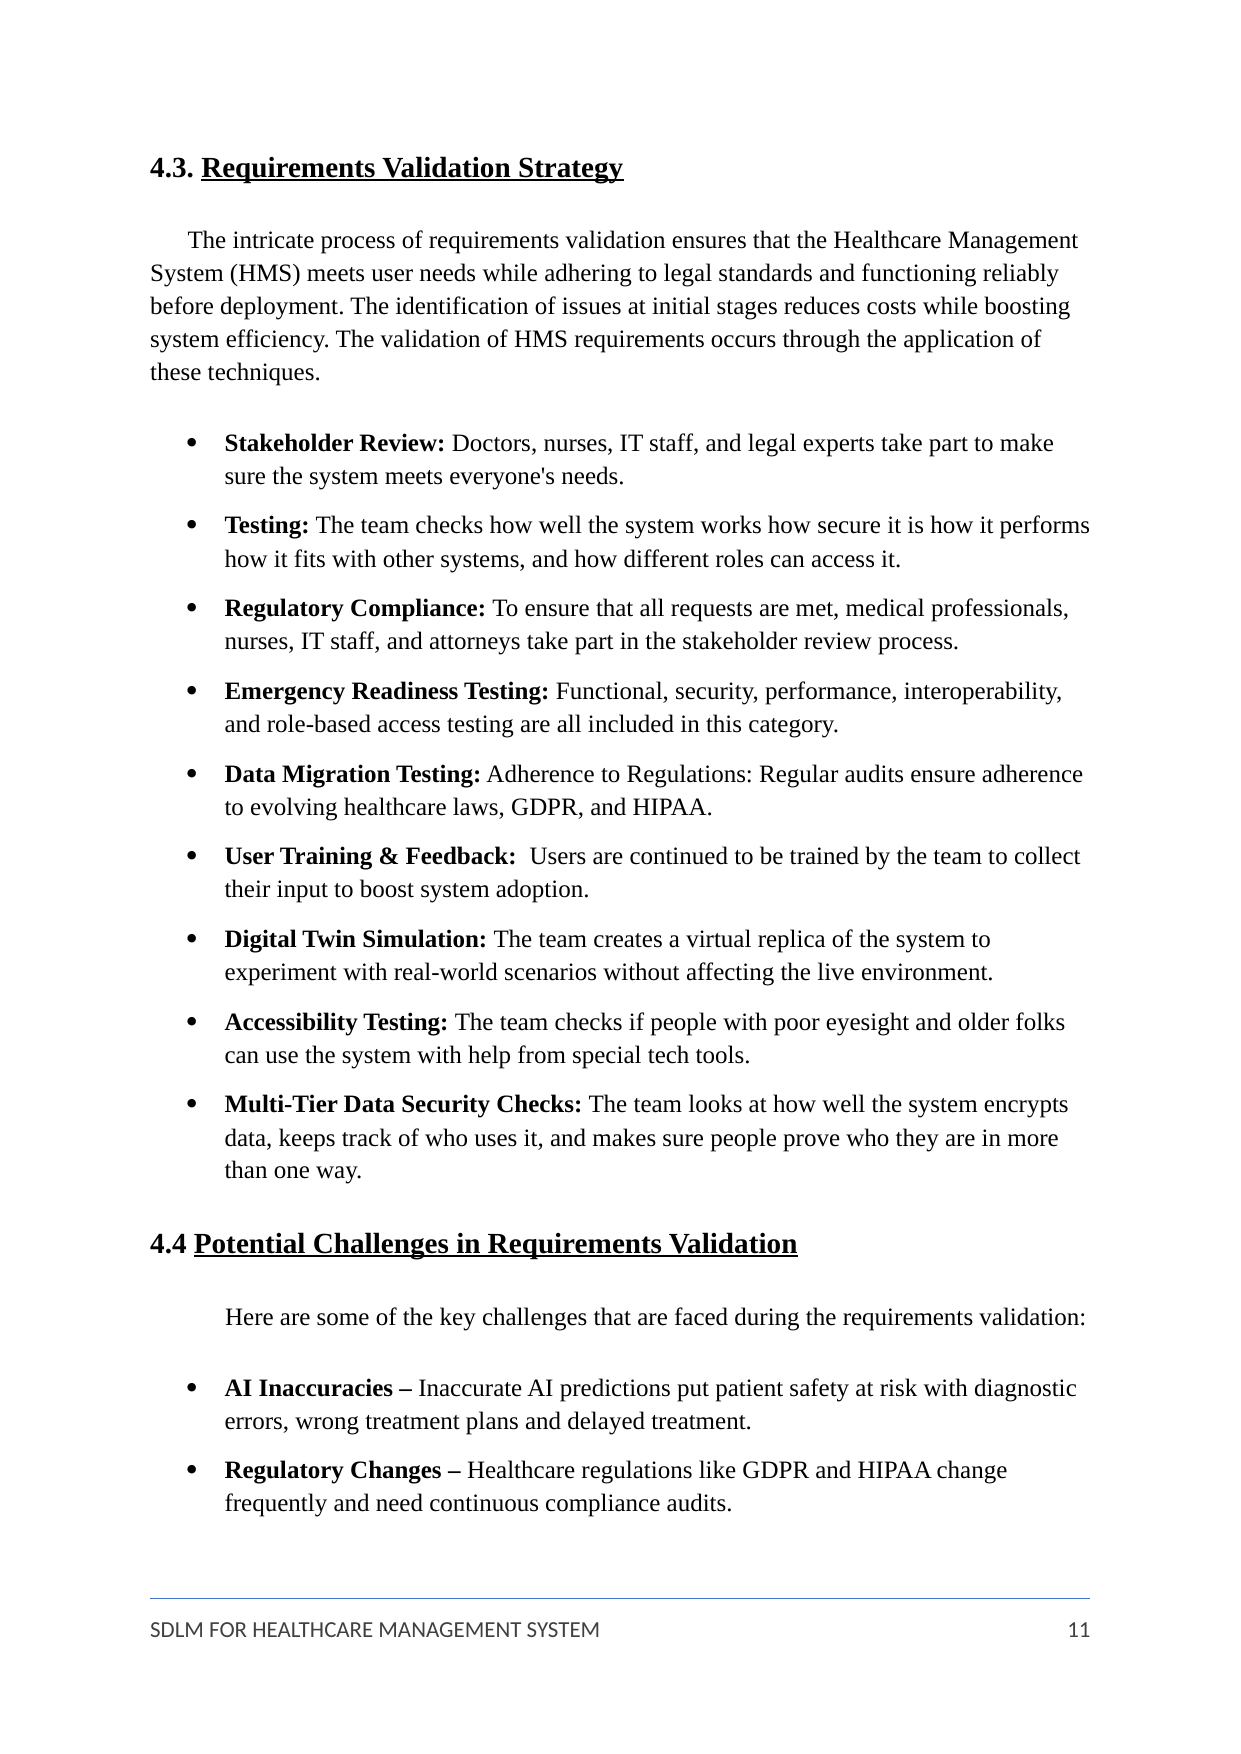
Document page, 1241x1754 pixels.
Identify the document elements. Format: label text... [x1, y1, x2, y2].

list AI Inaccuracies – Inaccurate AI predictions put patient safety at risk with diagnostic errors, wrong treatment plans and delayed treatment. [187, 1373, 1090, 1434]
text Here are some of the key challenges that are faced during the requirements validation: [150, 1302, 1090, 1331]
list User Training & Feedback: Users are continued to be trained by the team to collect their input to boost system adoption. [187, 841, 1090, 903]
list Testing: The team checks how well the system works how secure it is how it performs how it fits with other systems, and how different roles can access it. [187, 511, 1090, 572]
list Regulatory Changes – Healthcare regulations like GDPR and HIPAA change frequently and need continuous compliance audits. [187, 1455, 1090, 1517]
text The intricate process of requirements validation ensures that the Healthcare Management System (HMS) meets user needs while adhering to legal standards and functioning reliably before deployment. The identification of issues at initial stages reduces costs while boosting system efficiency. The validation of HMS requirements occurs through the application of these techniques. [150, 225, 1090, 386]
list Emergency Readiness Testing: Functional, security, performance, interoperability, and role-based access testing are all included in this category. [187, 676, 1090, 738]
list Data Migration Testing: Adherence to Regulations: Regular audits ensure adherence to evolving healthcare laws, GDPR, and HIPAA. [187, 759, 1090, 821]
list Stakeholder Review: Doctors, nurses, IT staff, and legal experts take part to make sure the system meets everyone's needs. [187, 428, 1090, 490]
text 4.3. Requirements Validation Strategy [150, 150, 1090, 183]
text 4.4 Potential Challenges in Requirements Validation [150, 1226, 1090, 1260]
list Regulatory Compliance: To ensure that all requests are met, medical professionals, nurses, IT staff, and attorneys take part in the stakeholder review process. [187, 593, 1090, 655]
list Accessibility Testing: The team checks if people with poor eyesight and older folks can use the system with help from special tech tools. [187, 1007, 1090, 1069]
list Multi-Tier Data Security Checks: The team looks at how well the system encrypts data, keeps track of who uses it, and makes sure people prove who they are in more than one way. [187, 1089, 1090, 1184]
list Digital Twin Simulation: The team creates a virtual replica of the system to experiment with real-world scenarios without affecting the live environment. [187, 924, 1090, 986]
